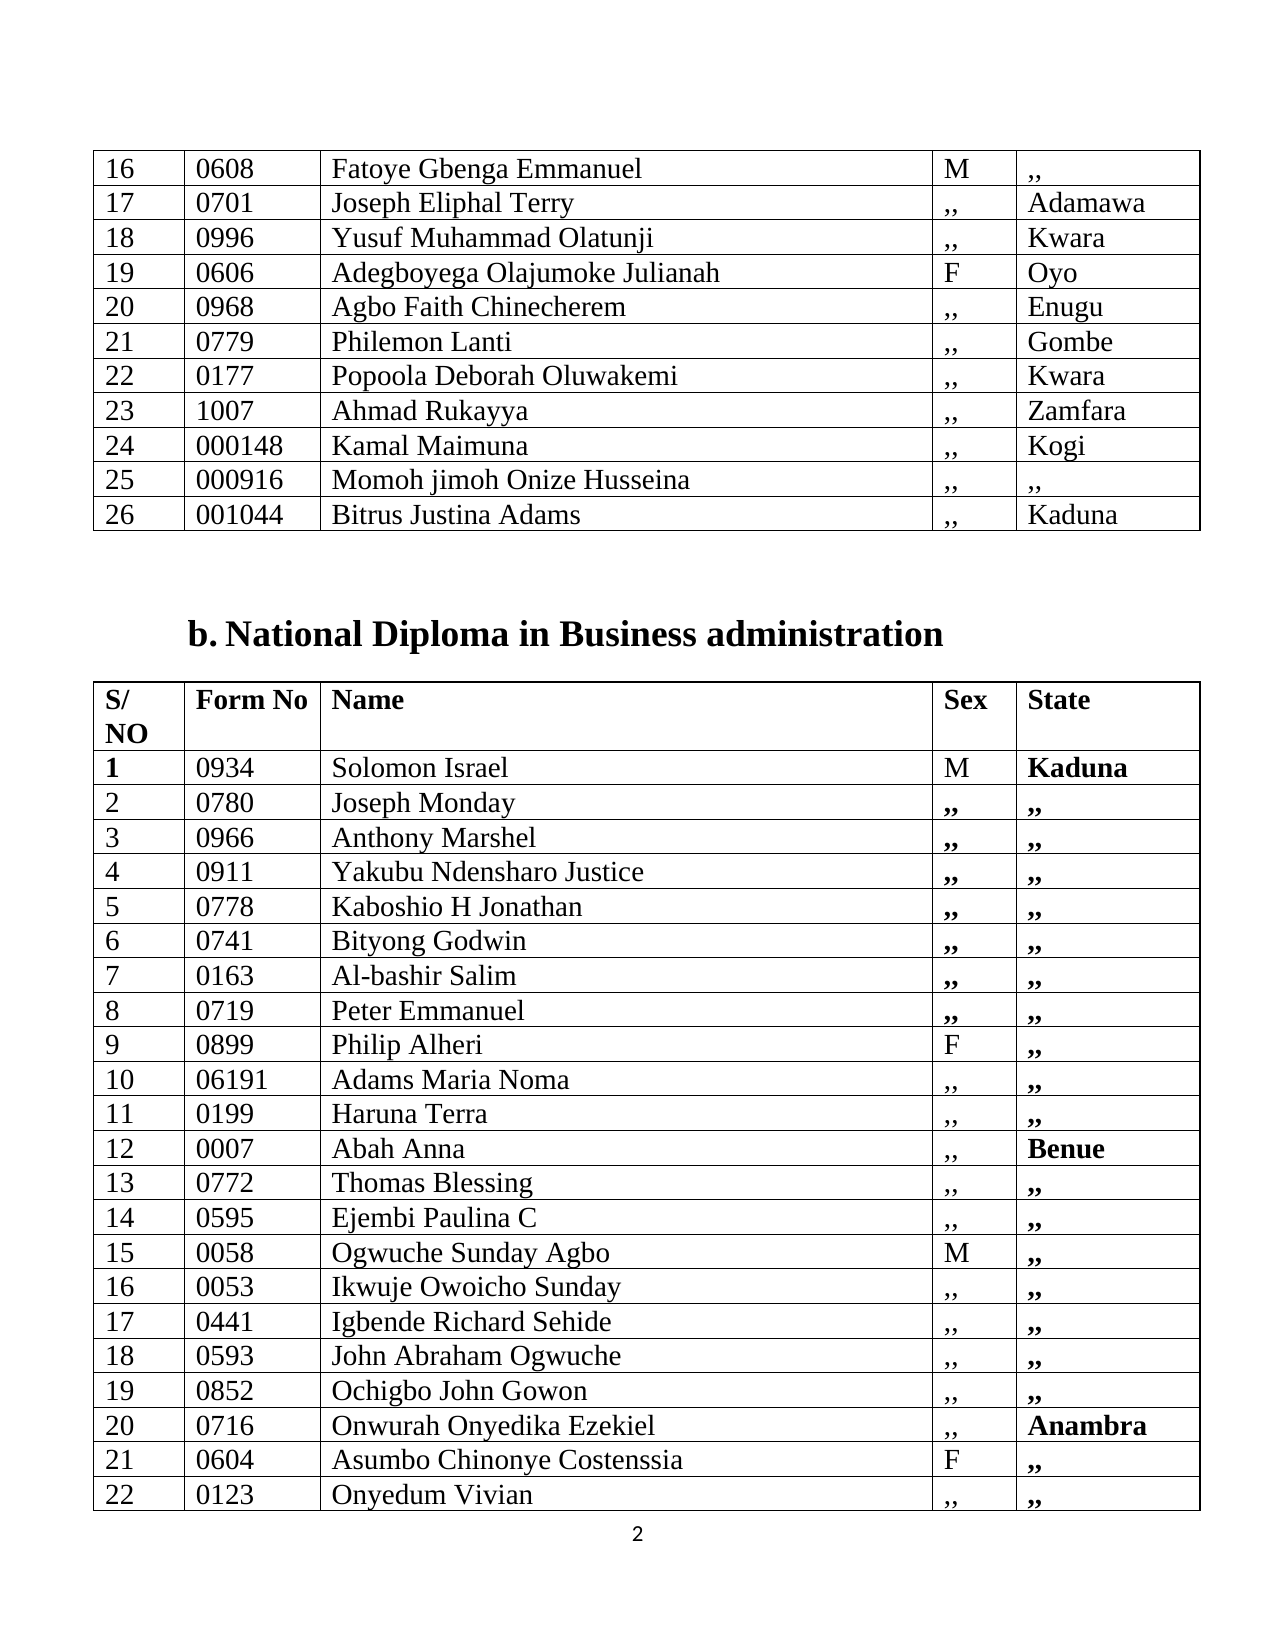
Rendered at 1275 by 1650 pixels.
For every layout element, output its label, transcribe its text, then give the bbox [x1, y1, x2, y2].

table_cell ,, [1017, 1027, 1199, 1061]
table_cell 1007 [185, 393, 320, 427]
table_cell ,, [1017, 1339, 1199, 1372]
table_cell 0007 [185, 1131, 320, 1164]
table_cell 0719 [185, 993, 320, 1026]
table_cell 16 [94, 151, 184, 184]
table_header State [1017, 683, 1199, 749]
table_cell ,, [933, 462, 1016, 496]
table_cell Yusuf Muhammad Olatunji [321, 220, 932, 254]
table_cell 22 [94, 359, 184, 392]
table_cell ,, [1017, 785, 1199, 819]
table_cell 2 [94, 785, 184, 819]
table_cell ,, [933, 186, 1016, 219]
table_cell ,, [933, 1200, 1016, 1234]
table_cell ,, [933, 289, 1016, 323]
table_cell 000916 [185, 462, 320, 496]
list National Diploma in Business administration [187, 611, 1125, 654]
table_cell Adegboyega Olajumoke Julianah [321, 255, 932, 288]
table_cell Ikwuje Owoicho Sunday [321, 1269, 932, 1303]
table_cell Adams Maria Noma [321, 1062, 932, 1095]
table_cell 0604 [185, 1442, 320, 1476]
table_cell ,, [933, 220, 1016, 254]
table_cell 10 [94, 1062, 184, 1095]
table_cell Anambra [1017, 1408, 1199, 1441]
table_cell ,, [933, 1096, 1016, 1130]
table_cell ,, [933, 1062, 1016, 1095]
table_cell 001044 [185, 497, 320, 530]
table_cell 0899 [185, 1027, 320, 1061]
table_cell ,, [1017, 1096, 1199, 1130]
table_cell 0780 [185, 785, 320, 819]
table_cell ,, [933, 820, 1016, 853]
table_cell ,, [1017, 1200, 1199, 1234]
table_cell Joseph Monday [321, 785, 932, 819]
table_cell ,, [933, 993, 1016, 1026]
table_cell M [933, 151, 1016, 184]
table_cell 0966 [185, 820, 320, 853]
table_cell Yakubu Ndensharo Justice [321, 854, 932, 888]
table_cell 000148 [185, 428, 320, 461]
table_cell ,, [1017, 1235, 1199, 1268]
table_cell 22 [94, 1477, 184, 1510]
table_cell 0741 [185, 924, 320, 957]
table_cell 1 [94, 751, 184, 784]
table_cell Gombe [1017, 324, 1199, 357]
table_cell 20 [94, 289, 184, 323]
table_cell ,, [1017, 1477, 1199, 1510]
table_cell 15 [94, 1235, 184, 1268]
table_cell Bityong Godwin [321, 924, 932, 957]
table_cell 26 [94, 497, 184, 530]
table_cell F [933, 1442, 1016, 1476]
table_cell 18 [94, 220, 184, 254]
table_cell Oyo [1017, 255, 1199, 288]
table_cell Onwurah Onyedika Ezekiel [321, 1408, 932, 1441]
table_cell ,, [933, 1269, 1016, 1303]
table_cell 25 [94, 462, 184, 496]
table_cell 12 [94, 1131, 184, 1164]
table_cell 0163 [185, 958, 320, 992]
table_cell ,, [933, 1373, 1016, 1407]
table_cell 0779 [185, 324, 320, 357]
table_cell 0996 [185, 220, 320, 254]
table_cell Momoh jimoh Onize Husseina [321, 462, 932, 496]
table_cell 16 [94, 1269, 184, 1303]
table_cell Ahmad Rukayya [321, 393, 932, 427]
table_cell ,, [1017, 924, 1199, 957]
table_cell 0593 [185, 1339, 320, 1372]
table_cell 0177 [185, 359, 320, 392]
table_header Name [321, 683, 932, 749]
table_header Form No [185, 683, 320, 749]
table_cell 0701 [185, 186, 320, 219]
table_cell ,, [933, 1408, 1016, 1441]
table_cell 0968 [185, 289, 320, 323]
table_cell 0053 [185, 1269, 320, 1303]
table_cell 0199 [185, 1096, 320, 1130]
table_cell Al-bashir Salim [321, 958, 932, 992]
table_cell ,, [933, 958, 1016, 992]
table_cell 0852 [185, 1373, 320, 1407]
table_cell 0123 [185, 1477, 320, 1510]
table_cell Ochigbo John Gowon [321, 1373, 932, 1407]
table_cell ,, [933, 497, 1016, 530]
table_cell Thomas Blessing [321, 1166, 932, 1199]
table_cell 21 [94, 324, 184, 357]
table_cell M [933, 751, 1016, 784]
table_cell Igbende Richard Sehide [321, 1304, 932, 1337]
table_cell 0934 [185, 751, 320, 784]
table_cell Onyedum Vivian [321, 1477, 932, 1510]
table_cell 24 [94, 428, 184, 461]
table_cell ,, [933, 785, 1016, 819]
table_cell Philip Alheri [321, 1027, 932, 1061]
table_cell 0911 [185, 854, 320, 888]
table_cell ,, [1017, 854, 1199, 888]
table_cell ,, [1017, 958, 1199, 992]
table_cell ,, [933, 324, 1016, 357]
table_cell Kwara [1017, 359, 1199, 392]
table_cell Enugu [1017, 289, 1199, 323]
table_cell Kogi [1017, 428, 1199, 461]
table_cell 0058 [185, 1235, 320, 1268]
table_cell Asumbo Chinonye Costenssia [321, 1442, 932, 1476]
table_cell ,, [1017, 1373, 1199, 1407]
table_cell 0441 [185, 1304, 320, 1337]
table_cell 0595 [185, 1200, 320, 1234]
table_cell Adamawa [1017, 186, 1199, 219]
table_cell ,, [933, 854, 1016, 888]
table_header Sex [933, 683, 1016, 749]
table_cell 18 [94, 1339, 184, 1372]
table_cell ,, [933, 1131, 1016, 1164]
table_cell 11 [94, 1096, 184, 1130]
table_cell ,, [1017, 889, 1199, 922]
table_cell Solomon Israel [321, 751, 932, 784]
table_cell Kwara [1017, 220, 1199, 254]
table_cell Fatoye Gbenga Emmanuel [321, 151, 932, 184]
table_cell Joseph Eliphal Terry [321, 186, 932, 219]
table_cell 19 [94, 1373, 184, 1407]
table_cell Bitrus Justina Adams [321, 497, 932, 530]
table_cell 21 [94, 1442, 184, 1476]
table_cell ,, [1017, 1166, 1199, 1199]
table_cell ,, [933, 393, 1016, 427]
table_cell 0778 [185, 889, 320, 922]
table_cell Kaduna [1017, 497, 1199, 530]
table_cell ,, [1017, 820, 1199, 853]
table_cell ,, [933, 1477, 1016, 1510]
table_cell Zamfara [1017, 393, 1199, 427]
table_cell Philemon Lanti [321, 324, 932, 357]
table_cell Popoola Deborah Oluwakemi [321, 359, 932, 392]
table_cell 17 [94, 186, 184, 219]
table_cell F [933, 1027, 1016, 1061]
table_cell 4 [94, 854, 184, 888]
table_cell Haruna Terra [321, 1096, 932, 1130]
table_cell ,, [1017, 1062, 1199, 1095]
table_cell ,, [1017, 993, 1199, 1026]
table_cell ,, [933, 428, 1016, 461]
table_cell 20 [94, 1408, 184, 1441]
table_cell 17 [94, 1304, 184, 1337]
table_cell M [933, 1235, 1016, 1268]
table_cell ,, [1017, 151, 1199, 184]
table_cell ,, [933, 889, 1016, 922]
table_cell ,, [933, 1339, 1016, 1372]
table_cell Agbo Faith Chinecherem [321, 289, 932, 323]
table_header S/NO [94, 683, 184, 749]
table_cell Benue [1017, 1131, 1199, 1164]
table_cell 7 [94, 958, 184, 992]
table_cell 8 [94, 993, 184, 1026]
table_cell F [933, 255, 1016, 288]
table_cell 0716 [185, 1408, 320, 1441]
table_cell ,, [933, 924, 1016, 957]
table_cell ,, [1017, 1442, 1199, 1476]
table_cell Ogwuche Sunday Agbo [321, 1235, 932, 1268]
table_cell ,, [933, 1304, 1016, 1337]
table_cell Abah Anna [321, 1131, 932, 1164]
table_cell Peter Emmanuel [321, 993, 932, 1026]
table_cell Anthony Marshel [321, 820, 932, 853]
table_cell 0772 [185, 1166, 320, 1199]
table_cell 0608 [185, 151, 320, 184]
table_cell 0606 [185, 255, 320, 288]
table_cell Kaboshio H Jonathan [321, 889, 932, 922]
table_cell 5 [94, 889, 184, 922]
table_cell 6 [94, 924, 184, 957]
table_cell ,, [933, 1166, 1016, 1199]
table_cell ,, [933, 359, 1016, 392]
table_cell 14 [94, 1200, 184, 1234]
table_cell 3 [94, 820, 184, 853]
table_cell Kaduna [1017, 751, 1199, 784]
table_cell 19 [94, 255, 184, 288]
table_cell 9 [94, 1027, 184, 1061]
table_cell John Abraham Ogwuche [321, 1339, 932, 1372]
table_cell ,, [1017, 1269, 1199, 1303]
table_cell 23 [94, 393, 184, 427]
table_cell ,, [1017, 1304, 1199, 1337]
table_cell ,, [1017, 462, 1199, 496]
table_cell 13 [94, 1166, 184, 1199]
table_cell Kamal Maimuna [321, 428, 932, 461]
table_cell Ejembi Paulina C [321, 1200, 932, 1234]
table_cell 06191 [185, 1062, 320, 1095]
